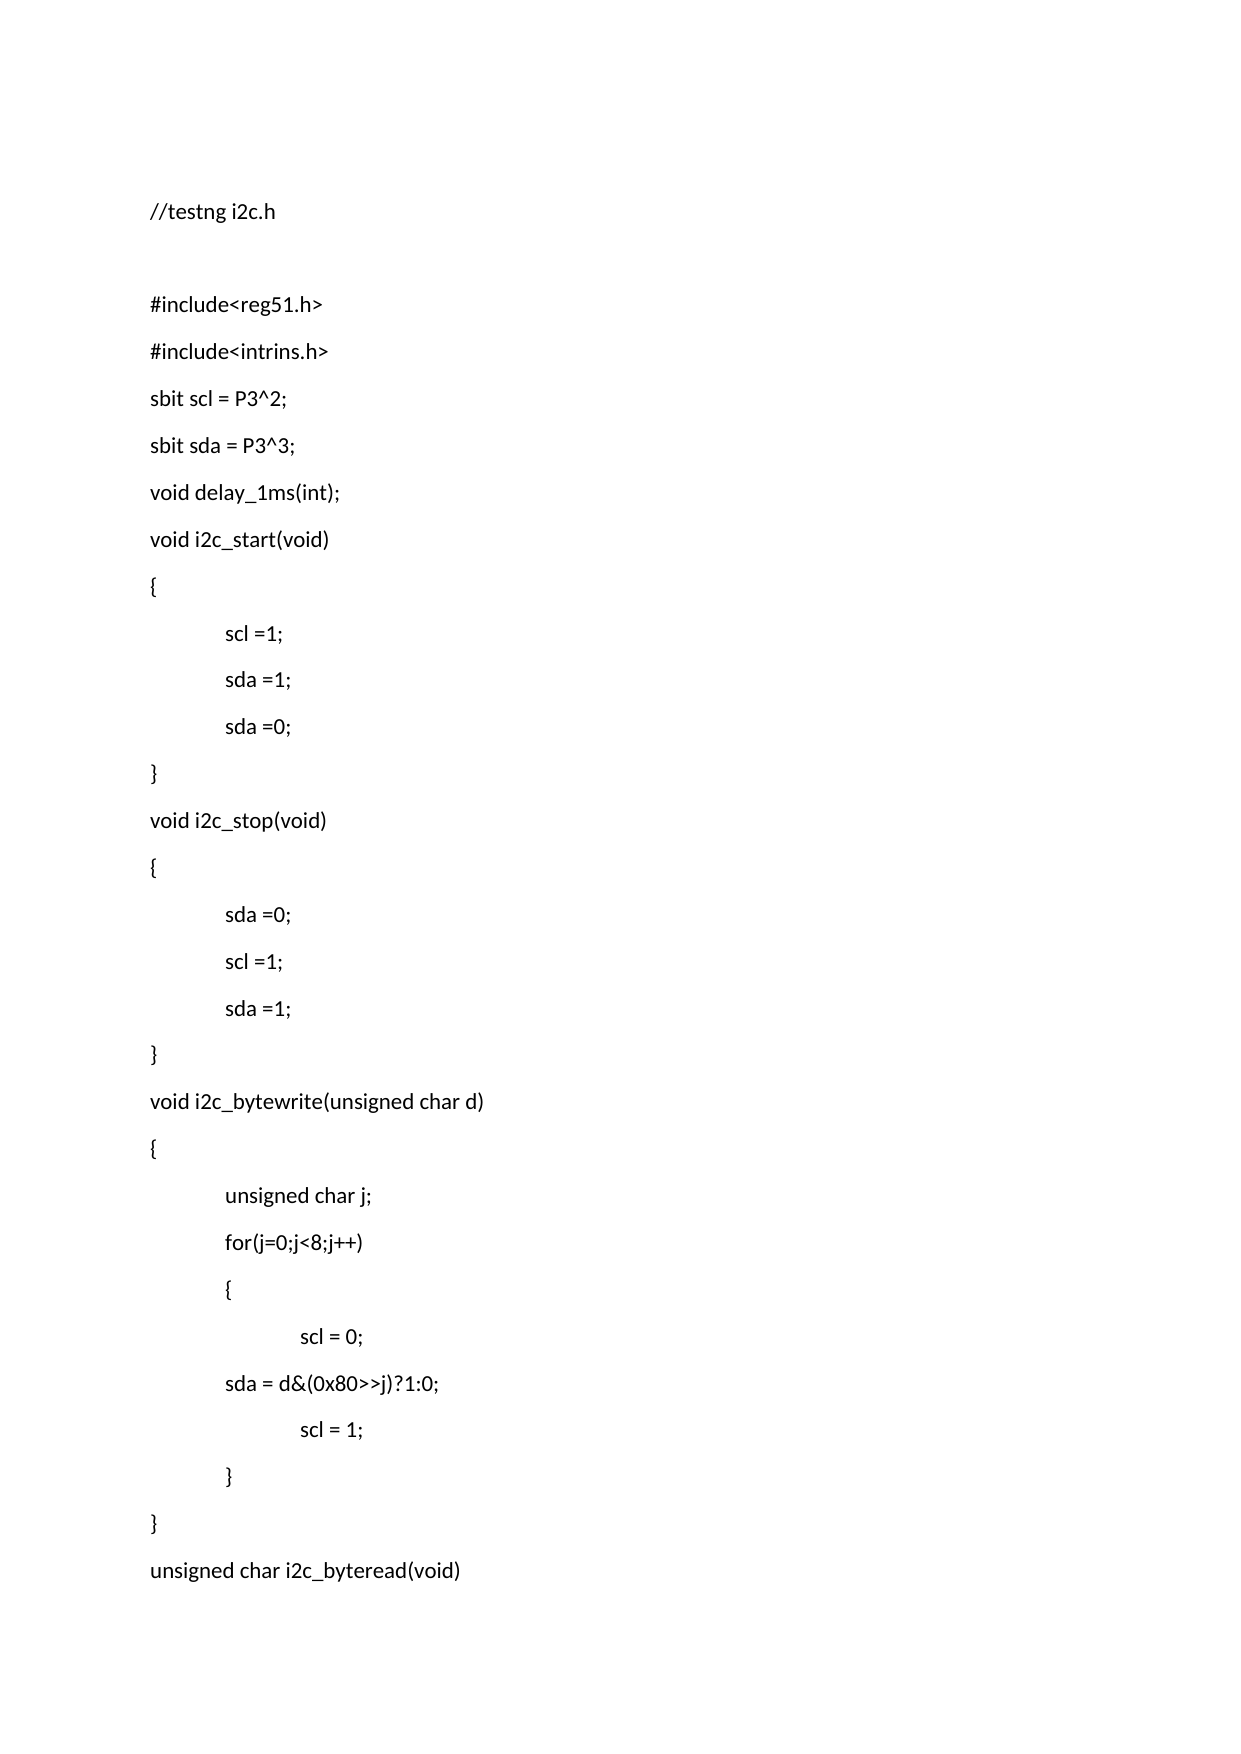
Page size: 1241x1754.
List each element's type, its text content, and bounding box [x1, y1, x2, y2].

text sda =0; [150, 712, 1090, 741]
text sda = d&(0x80>>j)?1:0; [150, 1369, 1090, 1397]
text unsigned char i2c_byteread(void) [150, 1556, 1090, 1584]
text sda =1; [150, 994, 1090, 1022]
text scl = 0; [150, 1322, 1090, 1350]
text } [150, 1462, 1090, 1491]
text #include<reg51.h> [150, 291, 1090, 319]
text void delay_1ms(int); [150, 478, 1090, 506]
text scl = 1; [150, 1416, 1090, 1444]
text for(j=0;j<8;j++) [150, 1228, 1090, 1256]
text void i2c_start(void) [150, 525, 1090, 553]
text { [150, 853, 1090, 881]
text unsigned char j; [150, 1181, 1090, 1209]
text scl =1; [150, 619, 1090, 647]
text { [150, 1275, 1090, 1303]
text //testng i2c.h [150, 197, 1090, 225]
text void i2c_bytewrite(unsigned char d) [150, 1087, 1090, 1116]
text #include<intrins.h> [150, 337, 1090, 366]
text } [150, 1041, 1090, 1069]
text sbit sda = P3^3; [150, 431, 1090, 459]
text sbit scl = P3^2; [150, 384, 1090, 412]
text sda =0; [150, 900, 1090, 928]
text sda =1; [150, 666, 1090, 694]
text } [150, 1509, 1090, 1537]
text { [150, 1134, 1090, 1162]
text void i2c_stop(void) [150, 806, 1090, 834]
text } [150, 759, 1090, 787]
text scl =1; [150, 947, 1090, 975]
text { [150, 572, 1090, 600]
